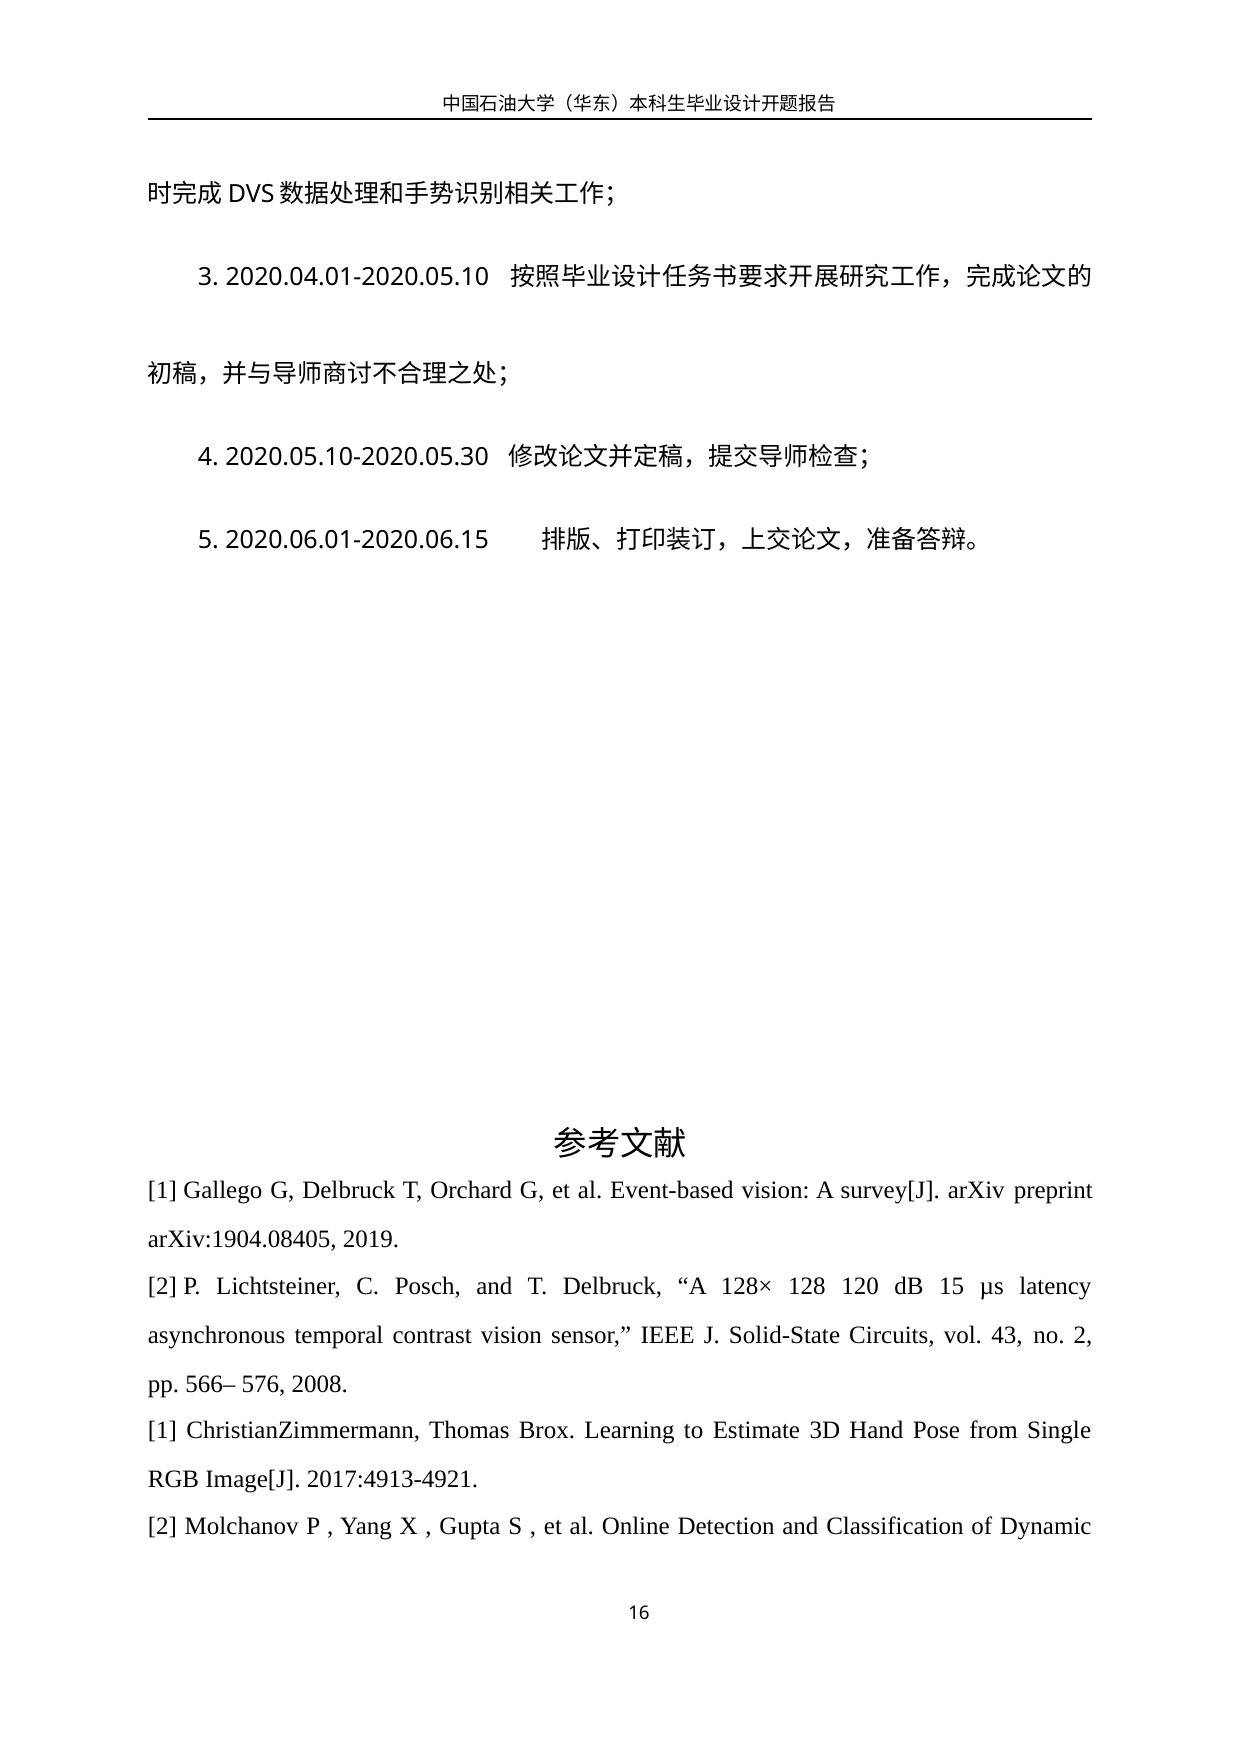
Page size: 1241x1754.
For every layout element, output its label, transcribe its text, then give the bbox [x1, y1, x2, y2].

text 5. 2020.06.01-2020.06.15 排版、打印装订，上交论文，准备答辩。 [148, 506, 1092, 571]
list P. Lichtsteiner, C. Posch, and T. Delbruck, “A 128× 128 120 dB 15 µs latency asynchronous temporal contrast vision sensor,” IEEE J. Solid-State Circuits, vol. 43, no. 2, pp. 566– 576, 2008. [148, 1269, 1092, 1399]
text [148, 159, 1092, 224]
text [1] ChristianZimmermann, Thomas Brox. Learning to Estimate 3D Hand Pose from Single RGB Image[J]. 2017:4913-4921. [148, 1414, 1092, 1495]
text 3. 2020.04.01-2020.05.10 按照毕业设计任务书要求开展研究工作，完成论文的初稿，并与导师商讨不合理之处； [148, 242, 1092, 404]
list Gallego G, Delbruck T, Orchard G, et al. Event-based vision: A survey[J]. arXiv preprint arXiv:1904.08405, 2019. [148, 1174, 1092, 1255]
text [148, 1509, 1092, 1542]
text 参考文献 [148, 1109, 1092, 1174]
text 4. 2020.05.10-2020.05.30 修改论文并定稿，提交导师检查； [148, 422, 1092, 487]
